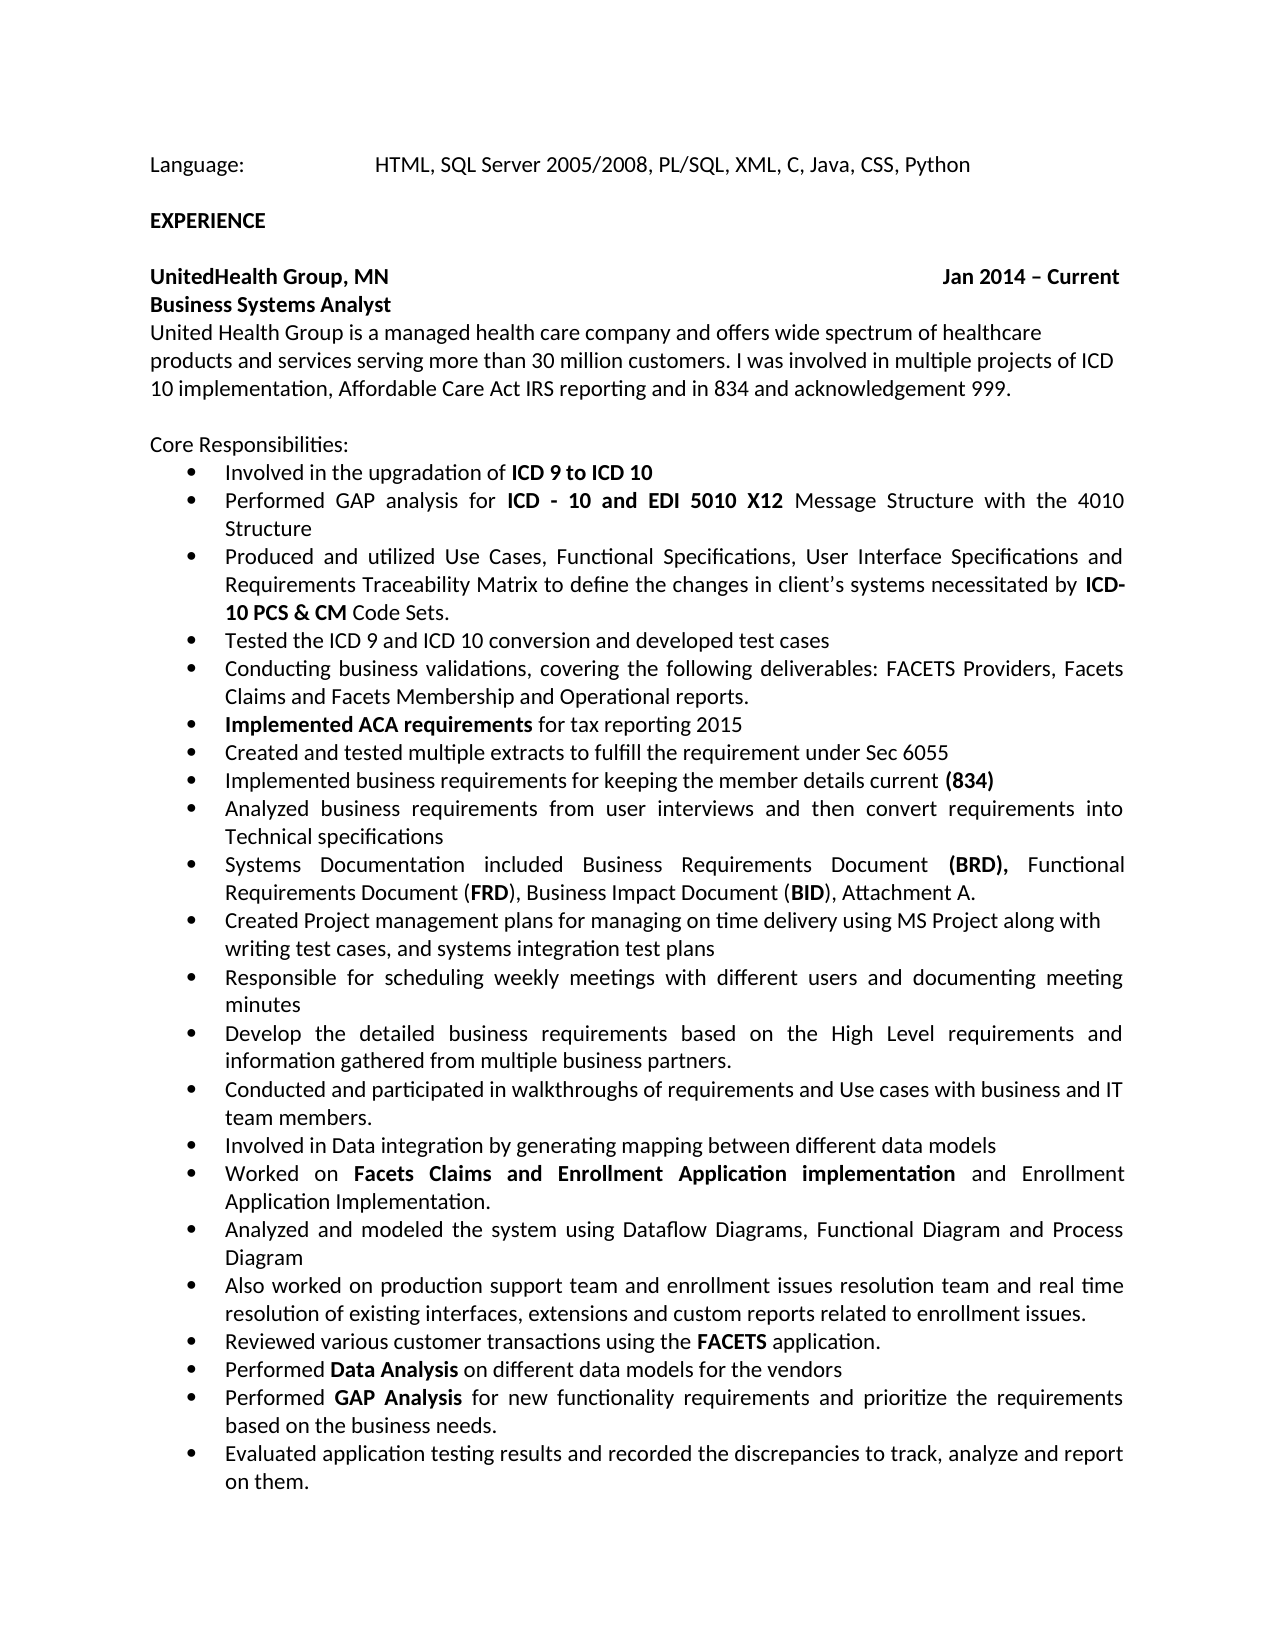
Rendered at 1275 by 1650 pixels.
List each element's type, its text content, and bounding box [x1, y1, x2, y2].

list Tested the ICD 9 and ICD 10 conversion and developed test cases [187, 626, 1125, 654]
list Responsible for scheduling weekly meetings with different users and documenting meeting minutes [187, 963, 1125, 1019]
list Created Project management plans for managing on time delivery using MS Project along with writing test cases, and systems integration test plans [187, 907, 1125, 963]
text Business Systems Analyst [150, 290, 1125, 318]
text UnitedHealth Group, MN Jan 2014 – Current [150, 262, 1125, 290]
list Performed GAP analysis for ICD - 10 and EDI 5010 X12 Message Structure with the 4010 Structure [187, 486, 1125, 542]
list Conducting business validations, covering the following deliverables: FACETS Providers, Facets Claims and Facets Membership and Operational reports. [187, 654, 1125, 710]
text Language: HTML, SQL Server 2005/2008, PL/SQL, XML, C, Java, CSS, Python [150, 150, 1125, 178]
list Implemented business requirements for keeping the member details current (834) [187, 766, 1125, 794]
list Evaluated application testing results and recorded the discrepancies to track, analyze and report on them. [187, 1439, 1125, 1495]
list Produced and utilized Use Cases, Functional Specifications, User Interface Specifications and Requirements Traceability Matrix to define the changes in client’s systems necessitated by ICD-10 PCS & CM Code Sets. [187, 542, 1125, 626]
list Worked on Facets Claims and Enrollment Application implementation and Enrollment Application Implementation. [187, 1159, 1125, 1215]
list Performed Data Analysis on different data models for the vendors [187, 1355, 1125, 1383]
list Performed GAP Analysis for new functionality requirements and prioritize the requirements based on the business needs. [187, 1383, 1125, 1439]
text EXPERIENCE [150, 206, 1125, 234]
list Conducted and participated in walkthroughs of requirements and Use cases with business and IT team members. [187, 1075, 1125, 1131]
list Involved in Data integration by generating mapping between different data models [187, 1131, 1125, 1159]
list Systems Documentation included Business Requirements Document (BRD), Functional Requirements Document (FRD), Business Impact Document (BID), Attachment A. [187, 851, 1125, 907]
list Involved in the upgradation of ICD 9 to ICD 10 [187, 458, 1125, 486]
list Also worked on production support team and enrollment issues resolution team and real time resolution of existing interfaces, extensions and custom reports related to enrollment issues. [187, 1271, 1125, 1327]
text United Health Group is a managed health care company and offers wide spectrum of healthcare products and services serving more than 30 million customers. I was involved in multiple projects of ICD 10 implementation, Affordable Care Act IRS reporting and in 834 and acknowledgement 999. [150, 318, 1125, 402]
list Develop the detailed business requirements based on the High Level requirements and information gathered from multiple business partners. [187, 1019, 1125, 1075]
list Analyzed and modeled the system using Dataflow Diagrams, Functional Diagram and Process Diagram [187, 1215, 1125, 1271]
list Created and tested multiple extracts to fulfill the requirement under Sec 6055 [187, 738, 1125, 766]
list Reviewed various customer transactions using the FACETS application. [187, 1327, 1125, 1355]
list Implemented ACA requirements for tax reporting 2015 [187, 710, 1125, 738]
list Analyzed business requirements from user interviews and then convert requirements into Technical specifications [187, 794, 1125, 851]
text Core Responsibilities: [150, 430, 1125, 458]
